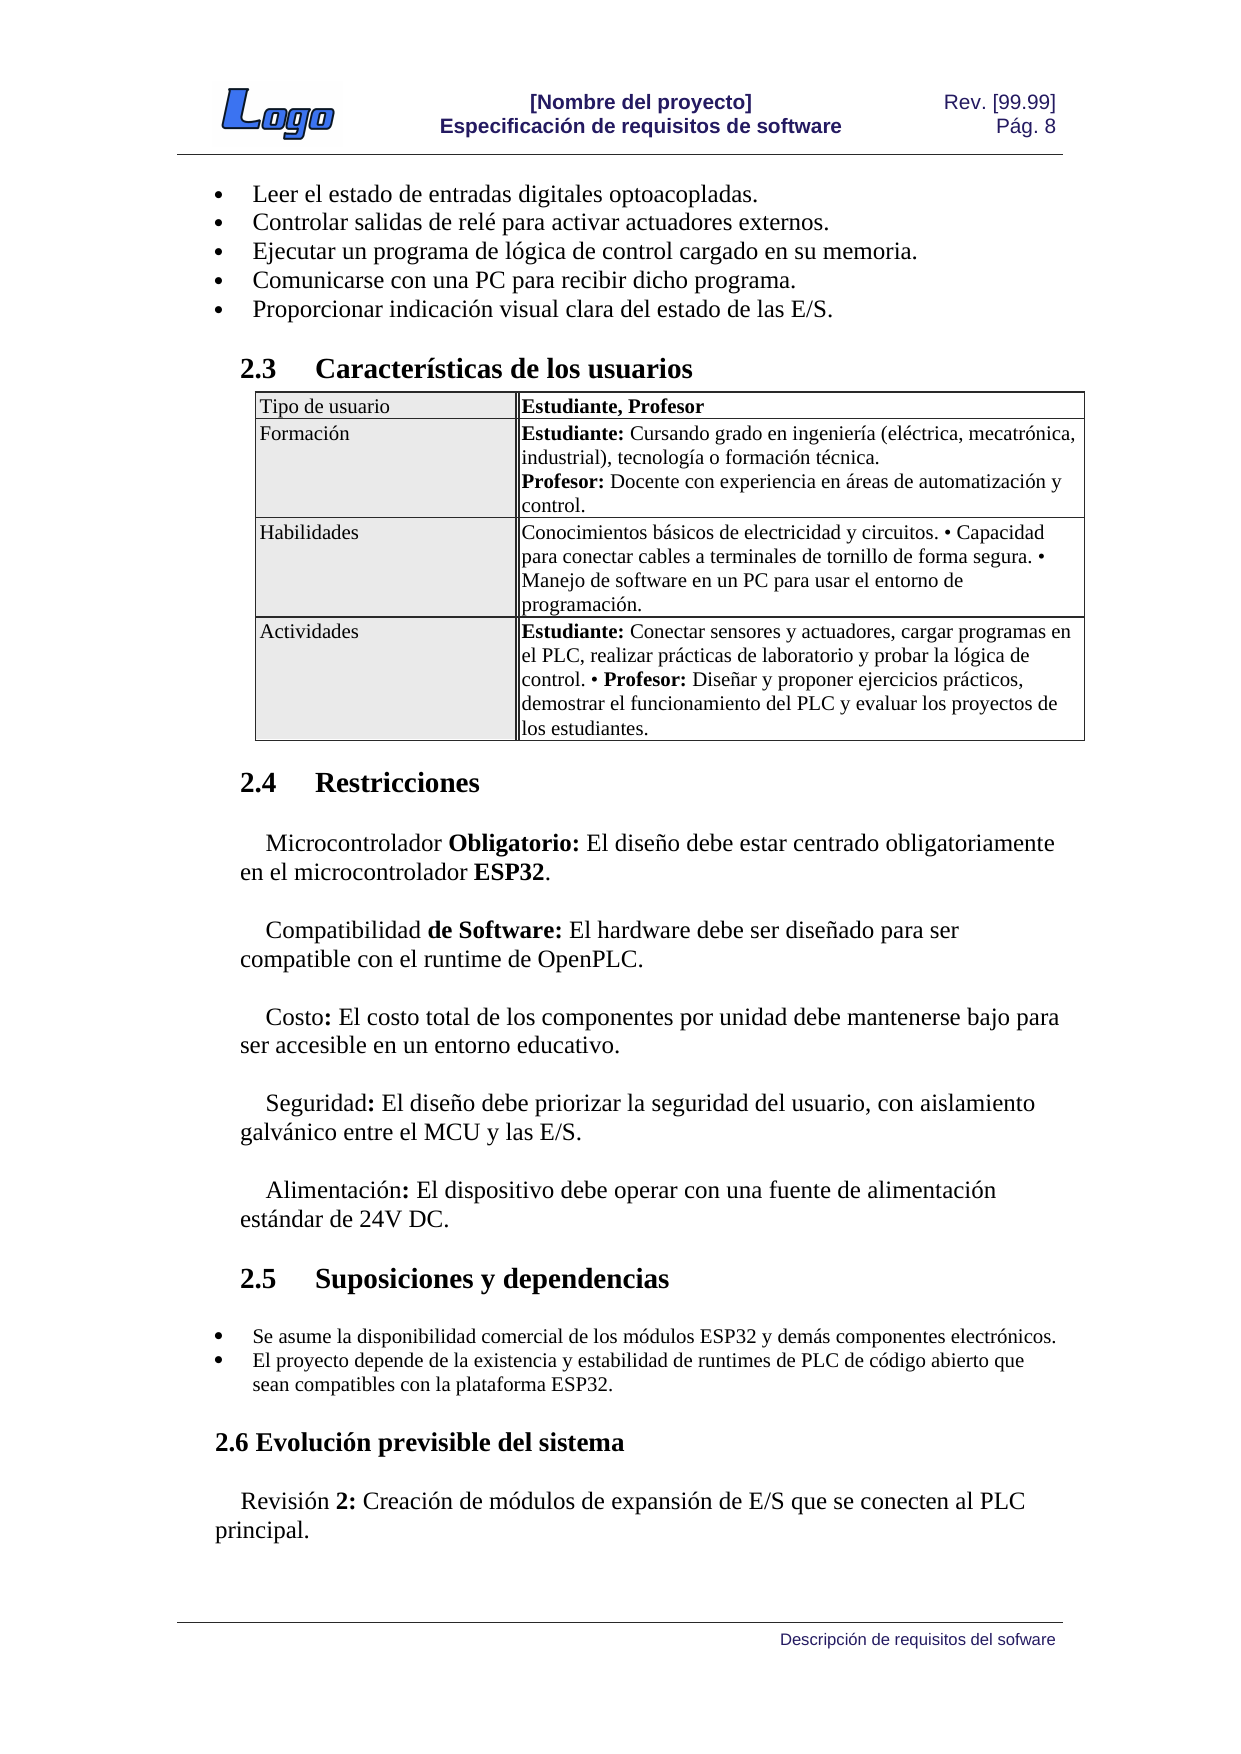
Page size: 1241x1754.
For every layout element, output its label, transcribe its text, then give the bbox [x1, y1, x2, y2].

table_cell Formación [256, 419, 515, 517]
text  Costo: El costo total de los componentes por unidad debe mantenerse bajo para ser accesible en un entorno educativo. [240, 1002, 1063, 1059]
list Ejecutar un programa de lógica de control cargado en su memoria. [215, 236, 1063, 265]
table_cell Estudiante: Conectar sensores y actuadores, cargar programas en el PLC, realizar prácticas de laboratorio y probar la lógica de control. • Profesor: Diseñar y proponer ejercicios prácticos, demostrar el funcionamiento del PLC y evaluar los proyectos de los estudiantes. [520, 618, 1084, 739]
table_cell Estudiante: Cursando grado en ingeniería (eléctrica, mecatrónica, industrial), tecnología o formación técnica. Profesor: Docente con experiencia en áreas de automatización y control. [520, 419, 1084, 517]
list El proyecto depende de la existencia y estabilidad de runtimes de PLC de código abierto que sean compatibles con la plataforma ESP32. [215, 1348, 1063, 1396]
list Leer el estado de entradas digitales optoacopladas. [215, 179, 1063, 207]
text  Seguridad: El diseño debe priorizar la seguridad del usuario, con aislamiento galvánico entre el MCU y las E/S. [240, 1088, 1063, 1146]
subtitle Restricciones [240, 766, 1063, 799]
table_header Tipo de usuario [256, 393, 515, 418]
text  Microcontrolador Obligatorio: El diseño debe estar centrado obligatoriamente en el microcontrolador ESP32. [240, 828, 1063, 886]
table_cell Actividades [256, 618, 515, 739]
table_header Estudiante, Profesor [520, 393, 1084, 418]
list Controlar salidas de relé para activar actuadores externos. [215, 207, 1063, 236]
subtitle Suposiciones y dependencias [240, 1262, 1063, 1295]
text  Alimentación: El dispositivo debe operar con una fuente de alimentación estándar de 24V DC. [240, 1175, 1063, 1232]
list Proporcionar indicación visual clara del estado de las E/S. [215, 294, 1063, 322]
table_cell Habilidades [256, 518, 515, 616]
subtitle 2.6 Evolución previsible del sistema [177, 1426, 1063, 1457]
list Se asume la disponibilidad comercial de los módulos ESP32 y demás componentes electrónicos. [215, 1324, 1063, 1348]
text  Revisión 2: Creación de módulos de expansión de E/S que se conecten al PLC principal. [215, 1486, 1063, 1543]
list Comunicarse con una PC para recibir dicho programa. [215, 265, 1063, 294]
text  Compatibilidad de Software: El hardware debe ser diseñado para ser compatible con el runtime de OpenPLC. [240, 915, 1063, 972]
table_cell Conocimientos básicos de electricidad y circuitos. • Capacidad para conectar cables a terminales de tornillo de forma segura. • Manejo de software en un PC para usar el entorno de programación. [520, 518, 1084, 616]
subtitle Características de los usuarios [240, 352, 1063, 385]
